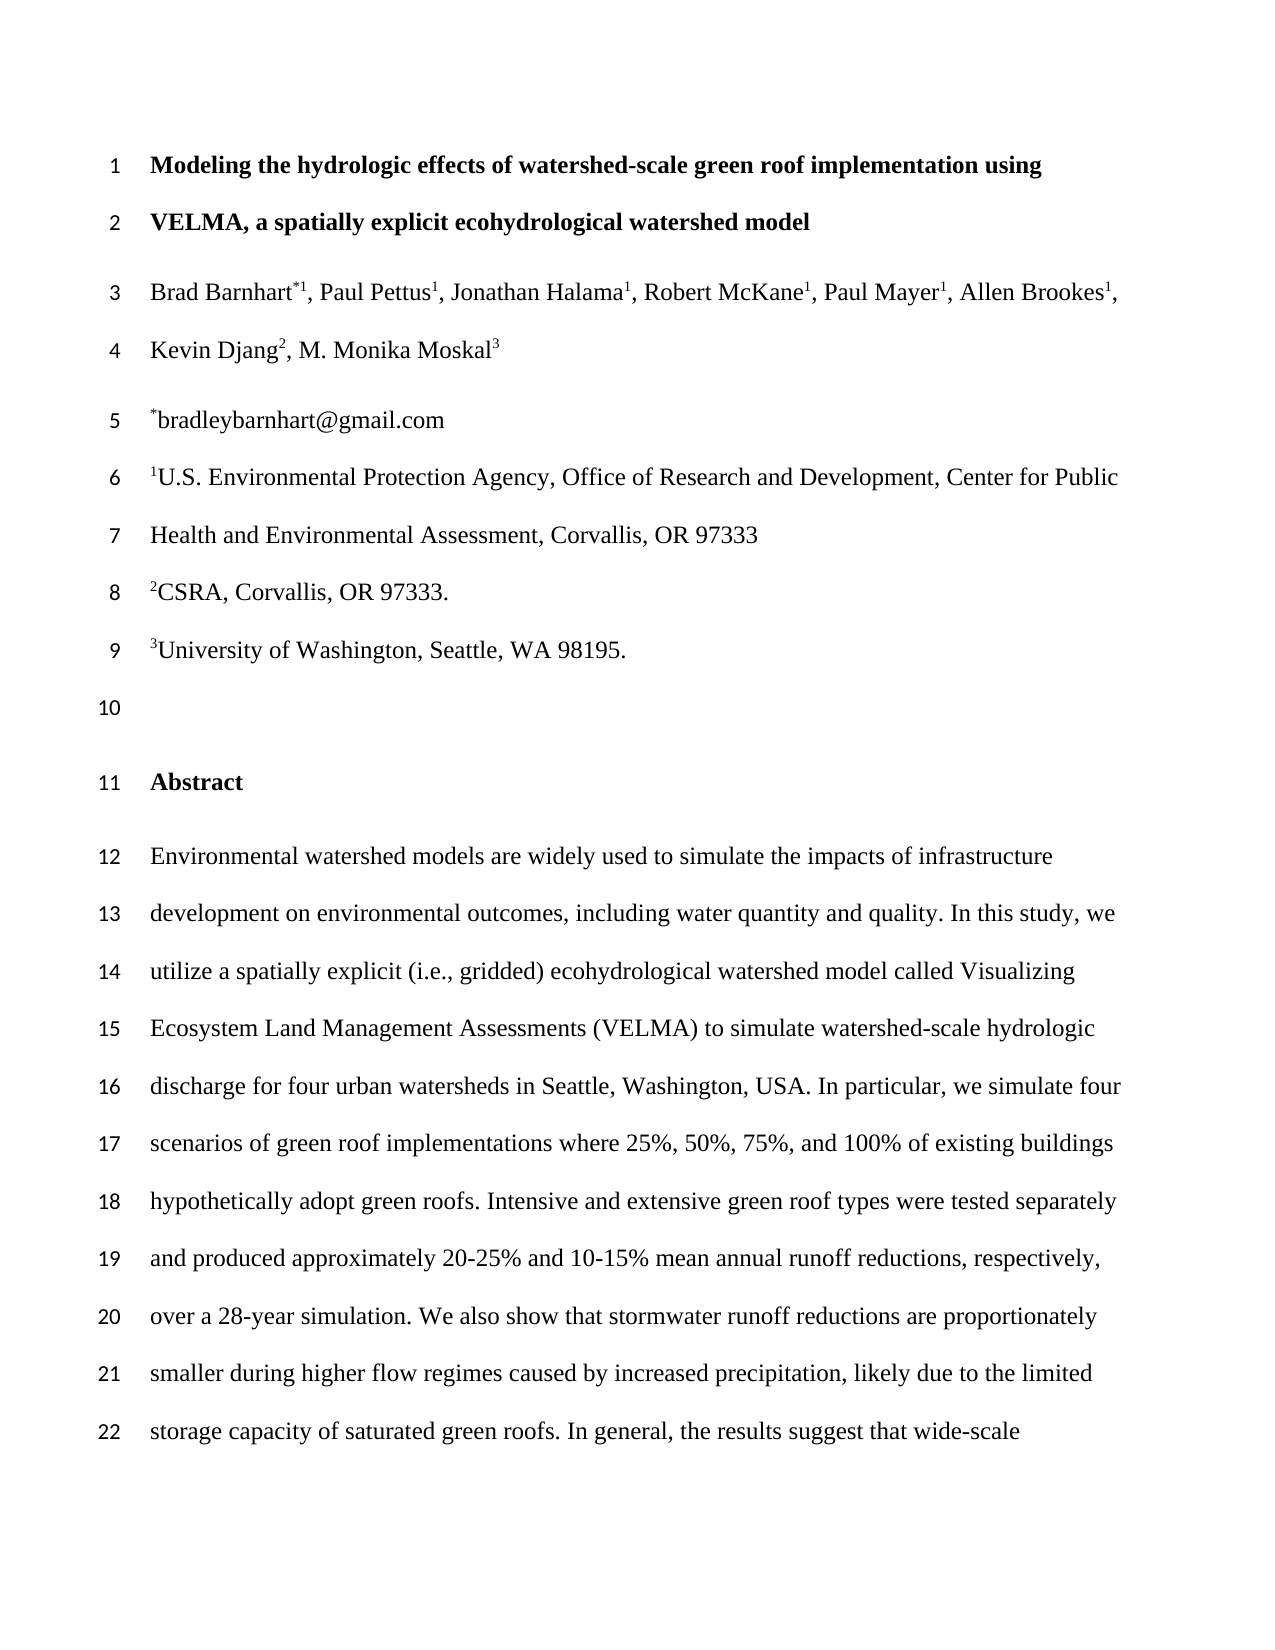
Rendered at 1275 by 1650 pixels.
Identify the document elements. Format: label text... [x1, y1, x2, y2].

text Abstract [150, 767, 1125, 795]
text 3University of Washington, Seattle, WA 98195. [150, 635, 1125, 664]
text 2CSRA, Corvallis, OR 97333. [150, 577, 1125, 606]
text 1U.S. Environmental Protection Agency, Office of Research and Development, Center for Public Health and Environmental Assessment, Corvallis, OR 97333 [150, 462, 1125, 549]
text *bradleybarnhart@gmail.com [150, 405, 1125, 434]
text Modeling the hydrologic effects of watershed-scale green roof implementation using VELMA, a spatially explicit ecohydrological watershed model [150, 150, 1125, 236]
text Brad Barnhart*1, Paul Pettus1, Jonathan Halama1, Robert McKane1, Paul Mayer1, Allen Brookes1, Kevin Djang2, M. Monika Moskal3 [150, 277, 1125, 364]
